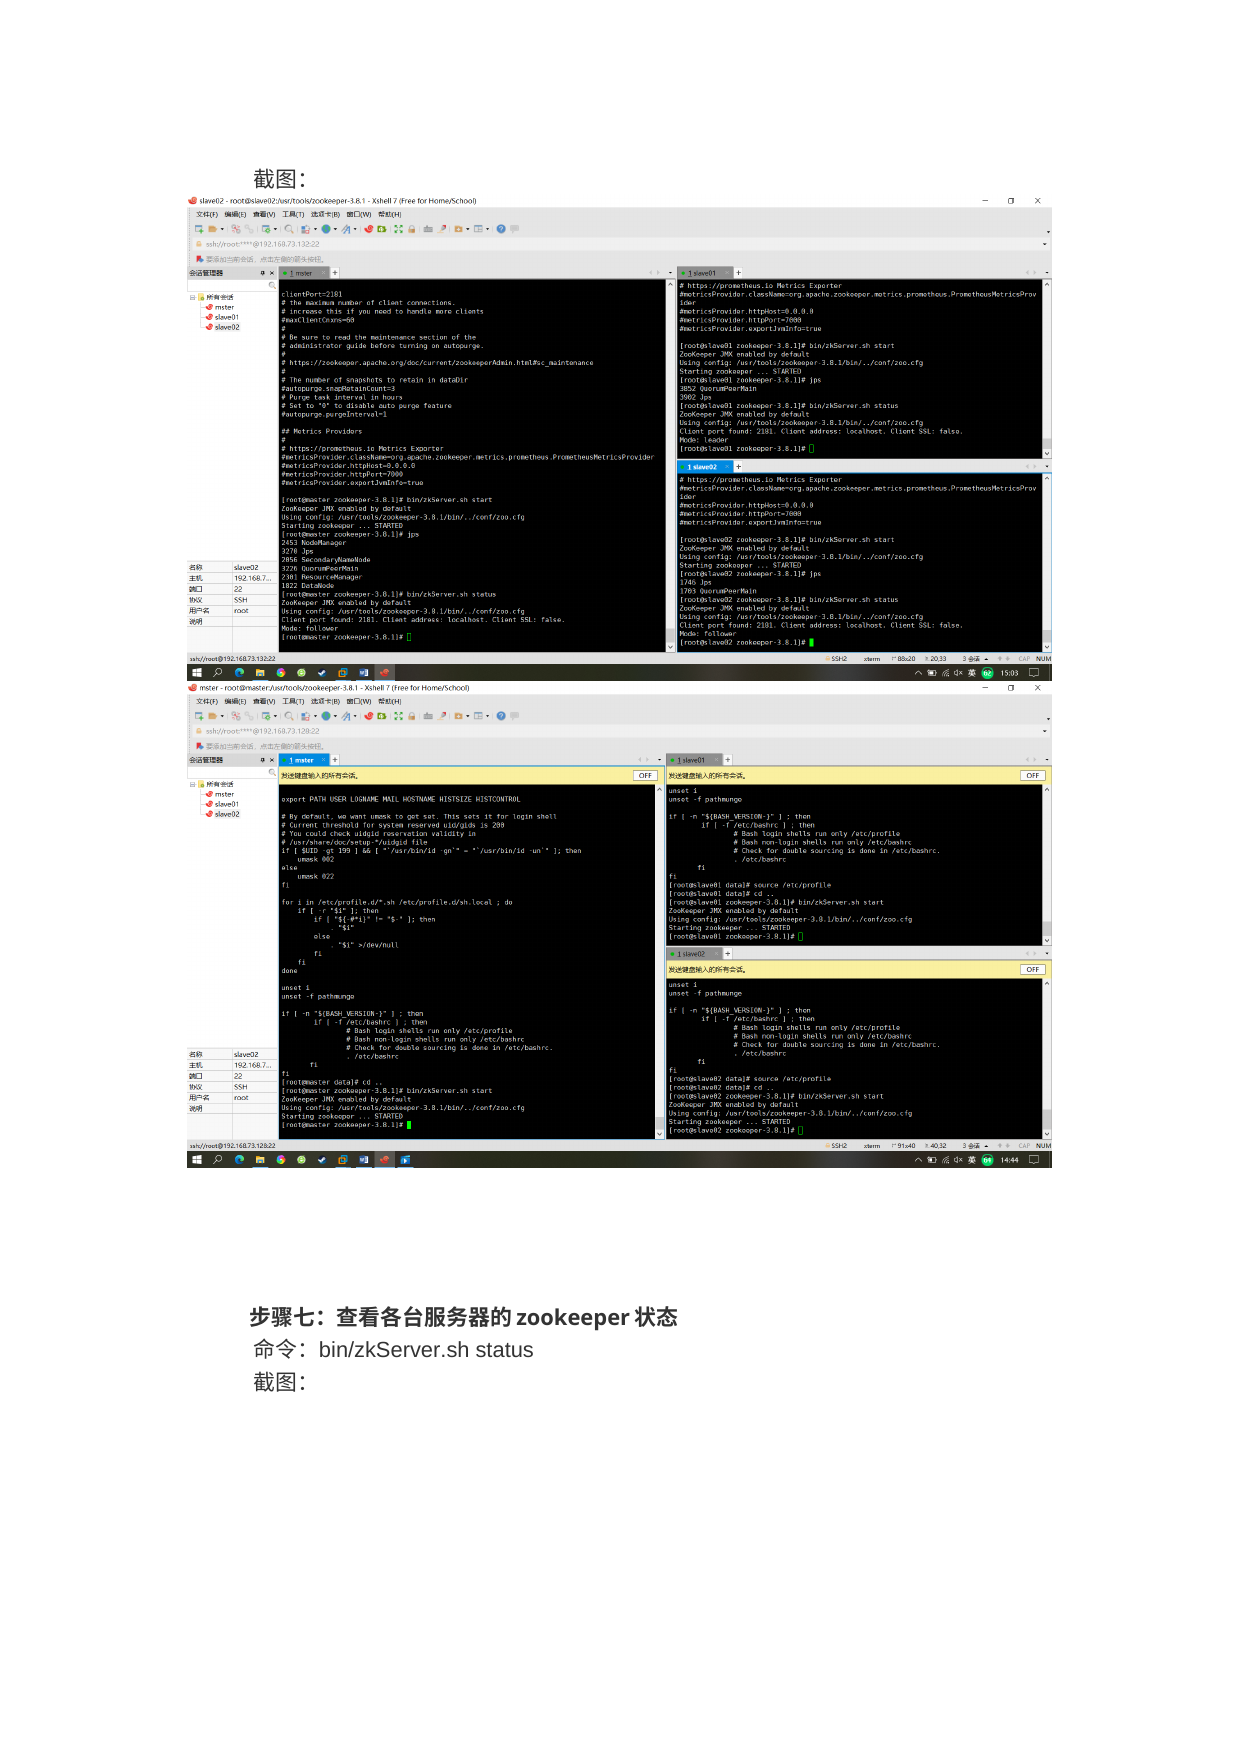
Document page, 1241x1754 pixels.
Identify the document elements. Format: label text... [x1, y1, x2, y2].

text 截图： [187, 1364, 1053, 1397]
text 命令：bin/zkServer.sh status [187, 1332, 1053, 1364]
text 步骤七：查看各台服务器的zookeeper状态 [183, 1299, 1053, 1332]
picture [187, 194, 1052, 1168]
